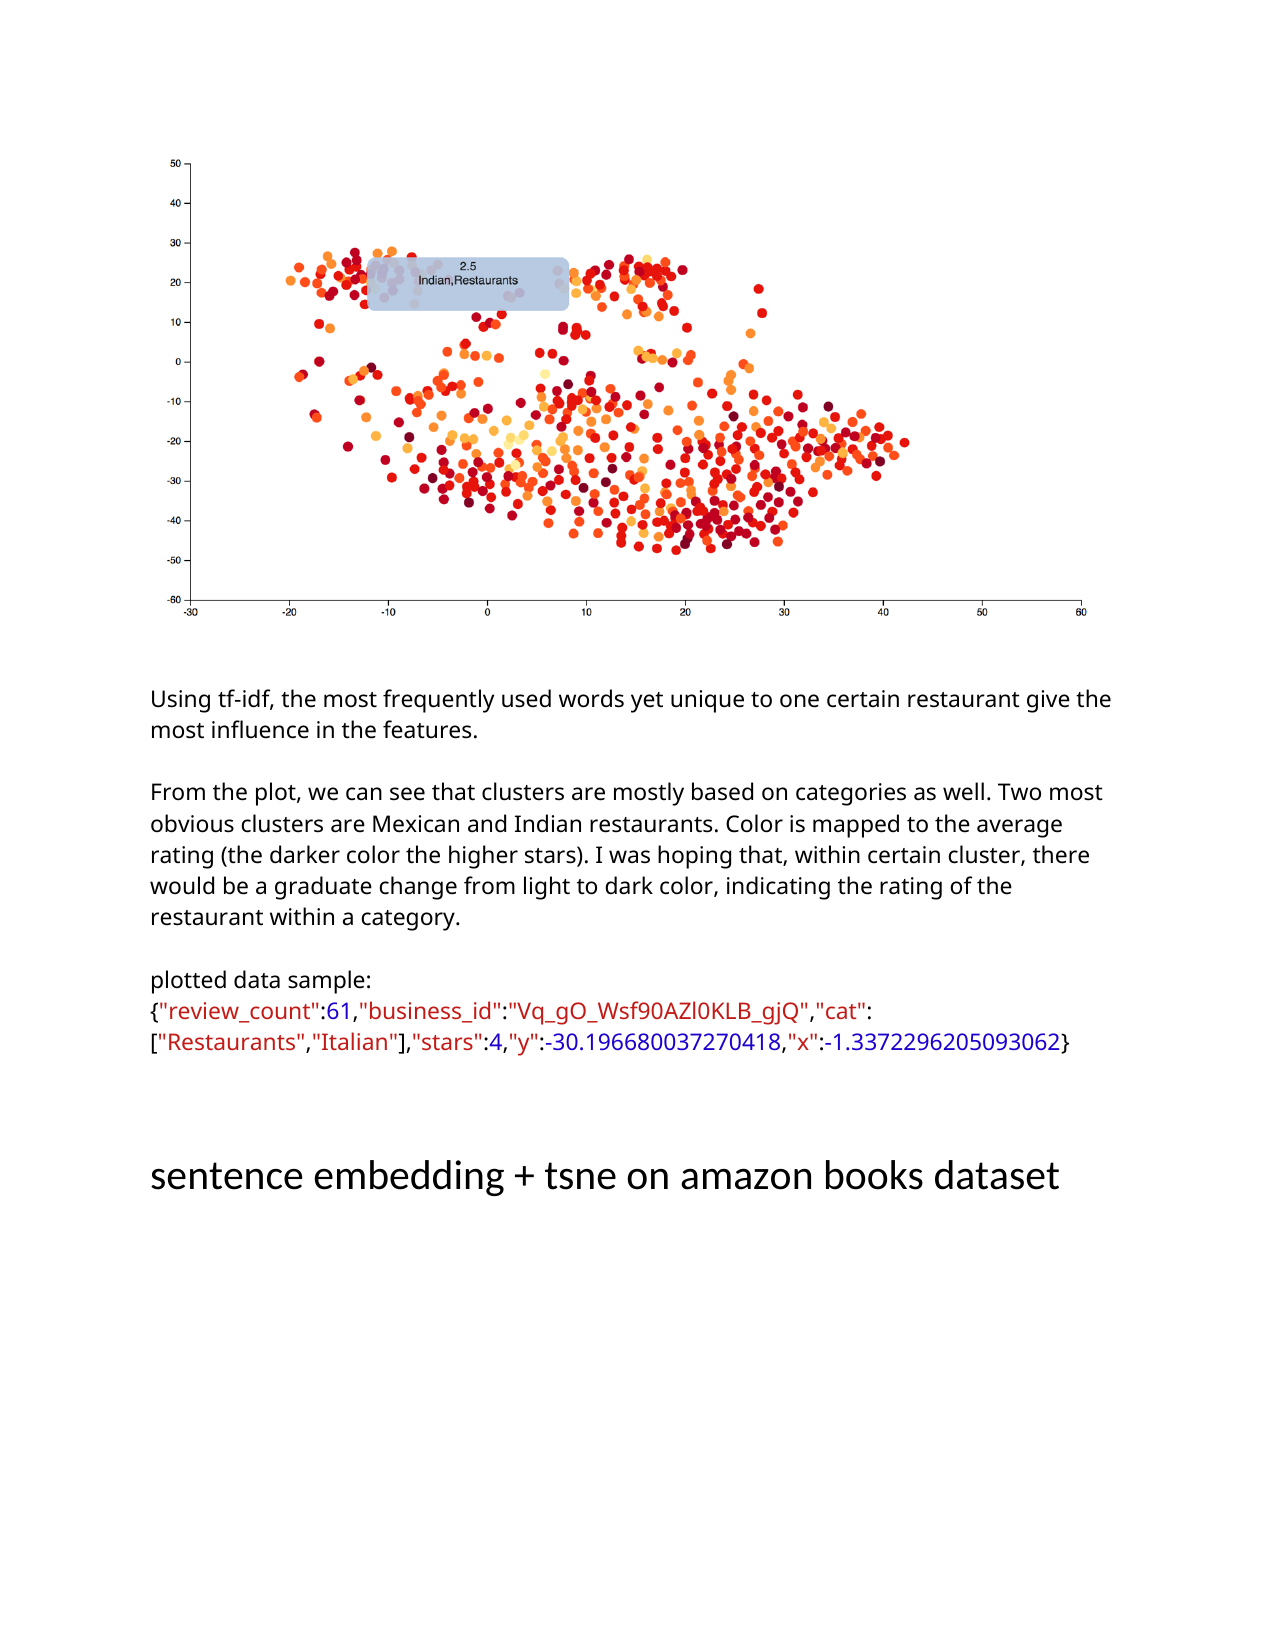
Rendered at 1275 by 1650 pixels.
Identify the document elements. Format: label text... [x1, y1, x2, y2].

text From the plot, we can see that clusters are mostly based on categories as well. Two most obvious clusters are Mexican and Indian restaurants. Color is mapped to the average rating (the darker color the higher stars). I was hoping that, within certain cluster, there would be a graduate change from light to dark color, indicating the rating of the restaurant within a category. [150, 776, 1125, 933]
text plotted data sample: [150, 964, 1125, 995]
text {"review_count":61,"business_id":"Vq_gO_Wsf90AZl0KLB_gjQ","cat":["Restaurants","Italian"],"stars":4,"y":-30.196680037270418,"x":-1.3372296205093062} [150, 995, 1125, 1058]
text Using tf-idf, the most frequently used words yet unique to one certain restaurant give the most influence in the features. [150, 683, 1125, 745]
picture [150, 150, 1125, 652]
text sentence embedding + tsne on amazon books dataset [150, 1149, 1125, 1200]
